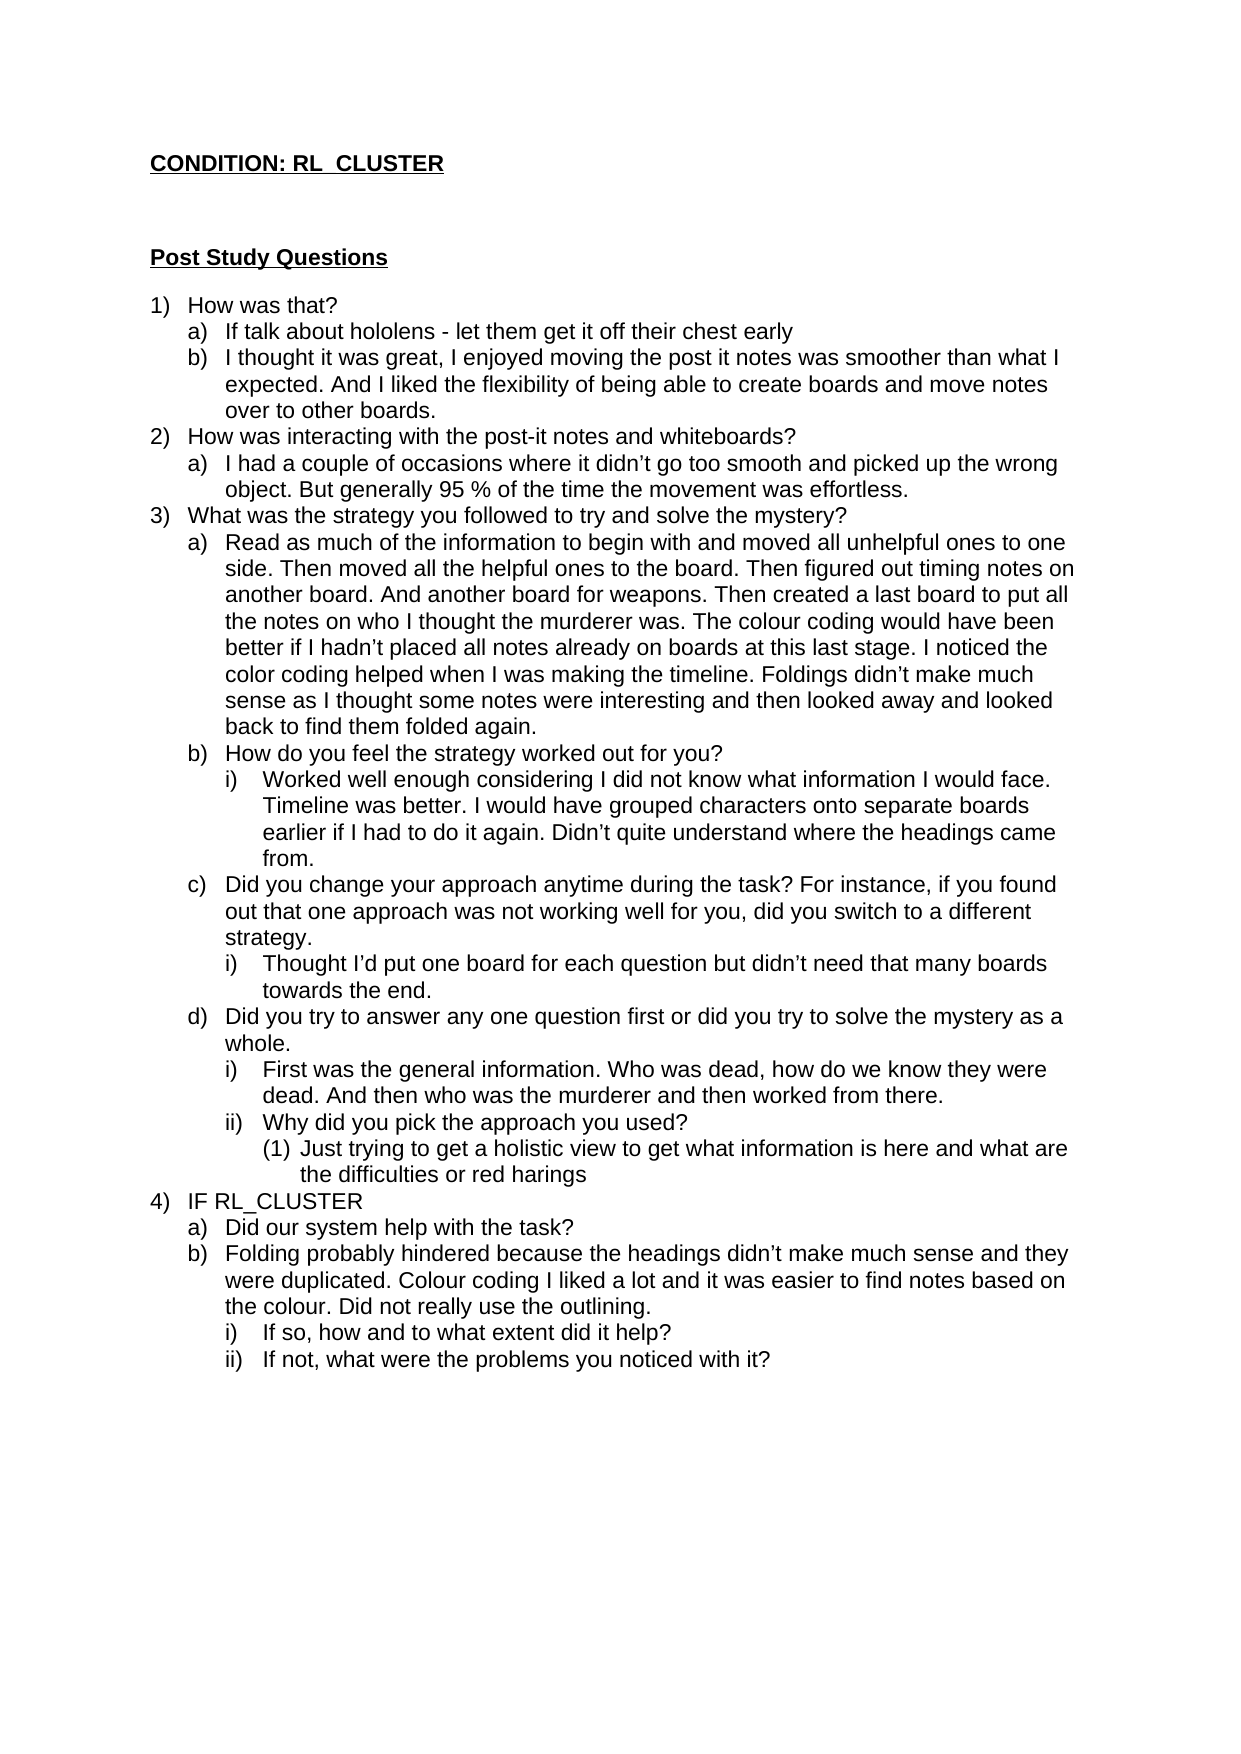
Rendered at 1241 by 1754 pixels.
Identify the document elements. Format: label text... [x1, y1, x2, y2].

list Why did you pick the approach you used? [225, 1108, 1090, 1135]
list I had a couple of occasions where it didn’t go too smooth and picked up the wrong object. But generally 95 % of the time the movement was effortless. [187, 450, 1090, 502]
list Read as much of the information to begin with and moved all unhelpful ones to one side. Then moved all the helpful ones to the board. Then figured out timing notes on another board. And another board for weapons. Then created a last board to put all the notes on who I thought the murderer was. The colour coding would have been better if I hadn’t placed all notes already on boards at this last stage. I noticed the color coding helped when I was making the timeline. Foldings didn’t make much sense as I thought some notes were interesting and then looked away and looked back to find them folded again. [187, 529, 1090, 739]
list If not, what were the problems you noticed with it? [225, 1346, 1090, 1372]
text CONDITION: RL_CLUSTER [150, 150, 1090, 176]
list How was that? [150, 292, 1090, 318]
list Just trying to get a holistic view to get what information is here and what are the difficulties or red harings [262, 1135, 1090, 1188]
list How do you feel the strategy worked out for you? [187, 739, 1090, 766]
list I thought it was great, I enjoyed moving the post it notes was smoother than what I expected. And I liked the flexibility of being able to create boards and move notes over to other boards. [187, 344, 1090, 423]
text Post Study Questions [150, 244, 1090, 271]
list If talk about hololens - let them get it off their chest early [187, 318, 1090, 344]
list Did our system help with the task? [187, 1214, 1090, 1240]
list If so, how and to what extent did it help? [225, 1319, 1090, 1346]
list Folding probably hindered because the headings didn’t make much sense and they were duplicated. Colour coding I liked a lot and it was easier to find notes based on the colour. Did not really use the outlining. [187, 1240, 1090, 1319]
list Did you try to answer any one question first or did you try to solve the mystery as a whole. [187, 1003, 1090, 1056]
list First was the general information. Who was dead, how do we know they were dead. And then who was the murderer and then worked from there. [225, 1056, 1090, 1108]
list Did you change your approach anytime during the task? For instance, if you found out that one approach was not working well for you, did you switch to a different strategy. [187, 871, 1090, 950]
list Thought I’d put one board for each question but didn’t need that many boards towards the end. [225, 950, 1090, 1003]
list How was interacting with the post-it notes and whiteboards? [150, 423, 1090, 450]
list Worked well enough considering I did not know what information I would face. Timeline was better. I would have grouped characters onto separate boards earlier if I had to do it again. Didn’t quite understand where the headings came from. [225, 766, 1090, 871]
list IF RL_CLUSTER [150, 1188, 1090, 1214]
list What was the strategy you followed to try and solve the mystery? [150, 502, 1090, 529]
